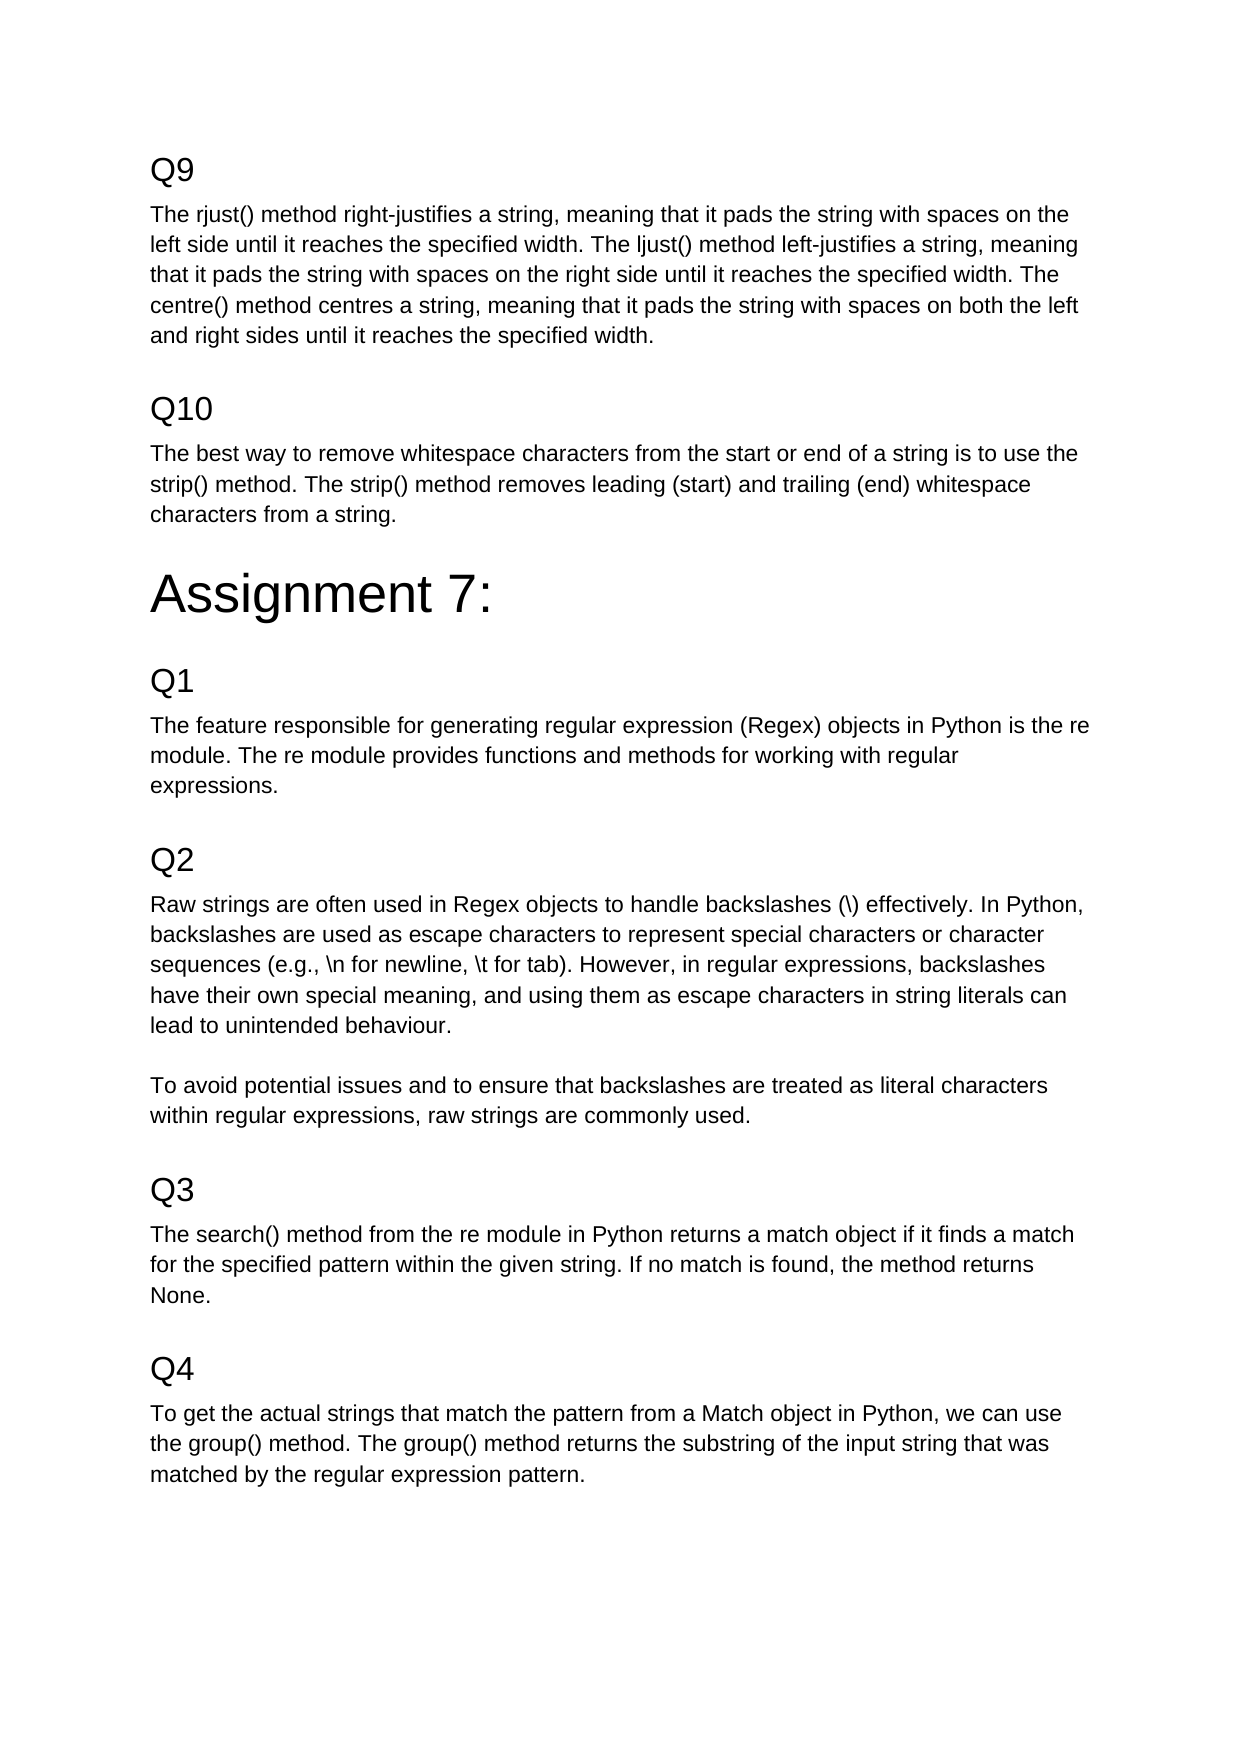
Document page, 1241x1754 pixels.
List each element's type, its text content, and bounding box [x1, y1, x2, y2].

text To get the actual strings that match the pattern from a Match object in Python, we can use the group() method. The group() method returns the substring of the input string that was matched by the regular expression pattern. [150, 1400, 1090, 1487]
subtitle Q4 [150, 1349, 1090, 1388]
subtitle Q9 [150, 150, 1090, 188]
subtitle Q2 [150, 840, 1090, 878]
text The best way to remove whitespace characters from the start or end of a string is to use the strip() method. The strip() method removes leading (start) and trailing (end) whitespace characters from a string. [150, 440, 1090, 527]
subtitle Q10 [150, 389, 1090, 428]
text To avoid potential issues and to ensure that backslashes are treated as literal characters within regular expressions, raw strings are commonly used. [150, 1072, 1090, 1129]
text The feature responsible for generating regular expression (Regex) objects in Python is the re module. The re module provides functions and methods for working with regular expressions. [150, 712, 1090, 799]
subtitle Q1 [150, 661, 1090, 699]
text The search() method from the re module in Python returns a match object if it finds a match for the specified pattern within the given string. If no match is found, the method returns None. [150, 1221, 1090, 1308]
text Raw strings are often used in Regex objects to handle backslashes (\) effectively. In Python, backslashes are used as escape characters to represent special characters or character sequences (e.g., \n for newline, \t for tab). However, in regular expressions, backslashes have their own special meaning, and using them as escape characters in string literals can lead to unintended behaviour. [150, 891, 1090, 1038]
subtitle Q3 [150, 1170, 1090, 1209]
title Assignment 7: [150, 561, 1090, 623]
text The rjust() method right-justifies a string, meaning that it pads the string with spaces on the left side until it reaches the specified width. The ljust() method left-justifies a string, meaning that it pads the string with spaces on the right side until it reaches the specified width. The centre() method centres a string, meaning that it pads the string with spaces on both the left and right sides until it reaches the specified width. [150, 201, 1090, 348]
